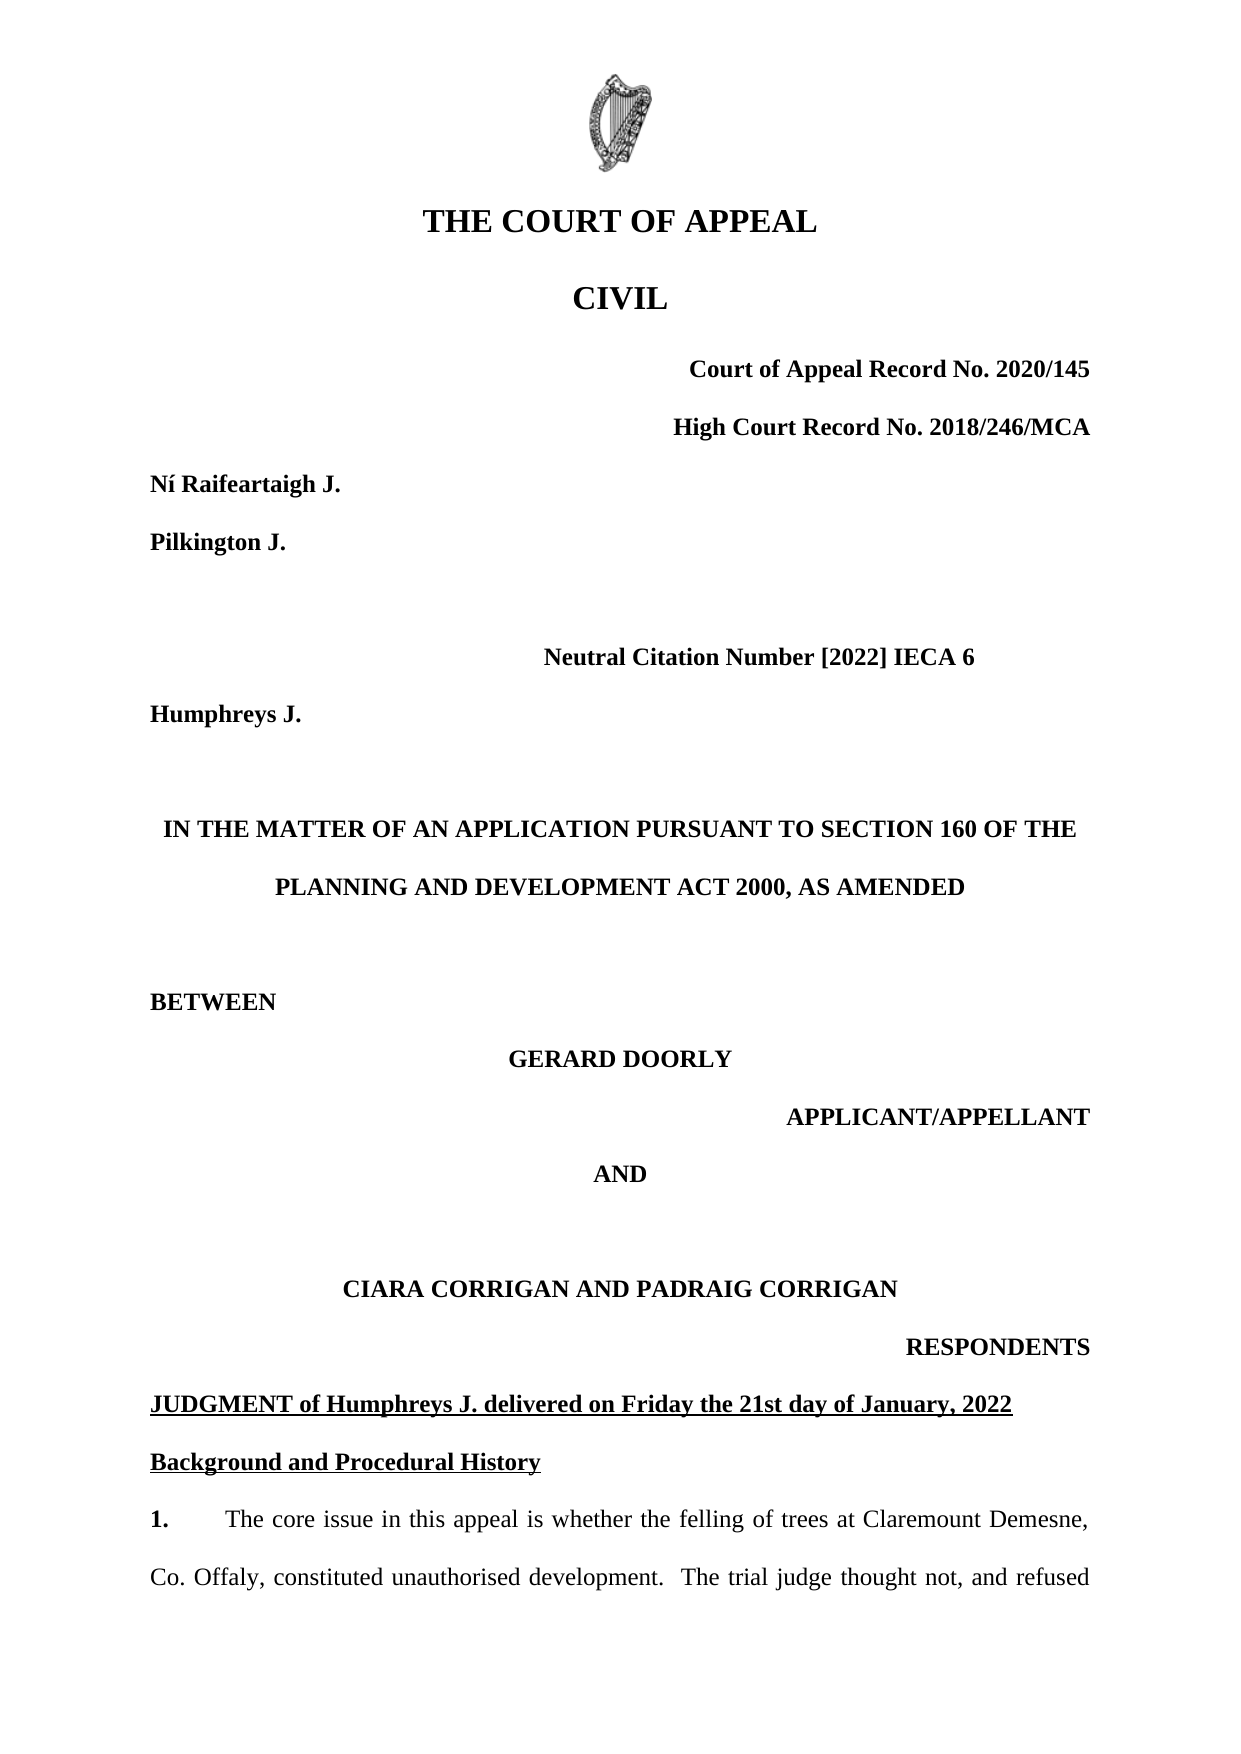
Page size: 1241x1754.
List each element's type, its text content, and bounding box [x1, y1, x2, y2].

text IN THE MATTER OF AN APPLICATION PURSUANT TO SECTION 160 OF THE PLANNING AND DEVELOPMENT ACT 2000, AS AMENDED [150, 814, 1090, 901]
picture [588, 73, 652, 173]
text BETWEEN [150, 987, 1090, 1016]
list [150, 1504, 1090, 1591]
text AND [150, 1159, 1090, 1188]
text Ní Raifeartaigh J. [150, 469, 1090, 498]
text GERARD DOORLY [150, 1044, 1090, 1073]
text CIARA CORRIGAN AND PADRAIG CORRIGAN [150, 1274, 1090, 1303]
text JUDGMENT of Humphreys J. delivered on Friday the 21st day of January, 2022 [150, 1389, 1090, 1418]
text THE COURT OF APPEAL [150, 201, 1090, 239]
text Humphreys J. [150, 699, 1090, 728]
text Pilkington J. Neutral Citation Number [2022] IECA 6 [150, 527, 1090, 671]
text High Court Record No. 2018/246/MCA [150, 412, 1090, 441]
text CIVIL [150, 278, 1090, 316]
text APPLICANT/APPELLANT [150, 1102, 1090, 1131]
text RESPONDENTS [150, 1332, 1090, 1361]
text Background and Procedural History [150, 1447, 1090, 1476]
text Court of Appeal Record No. 2020/145 [150, 354, 1090, 383]
